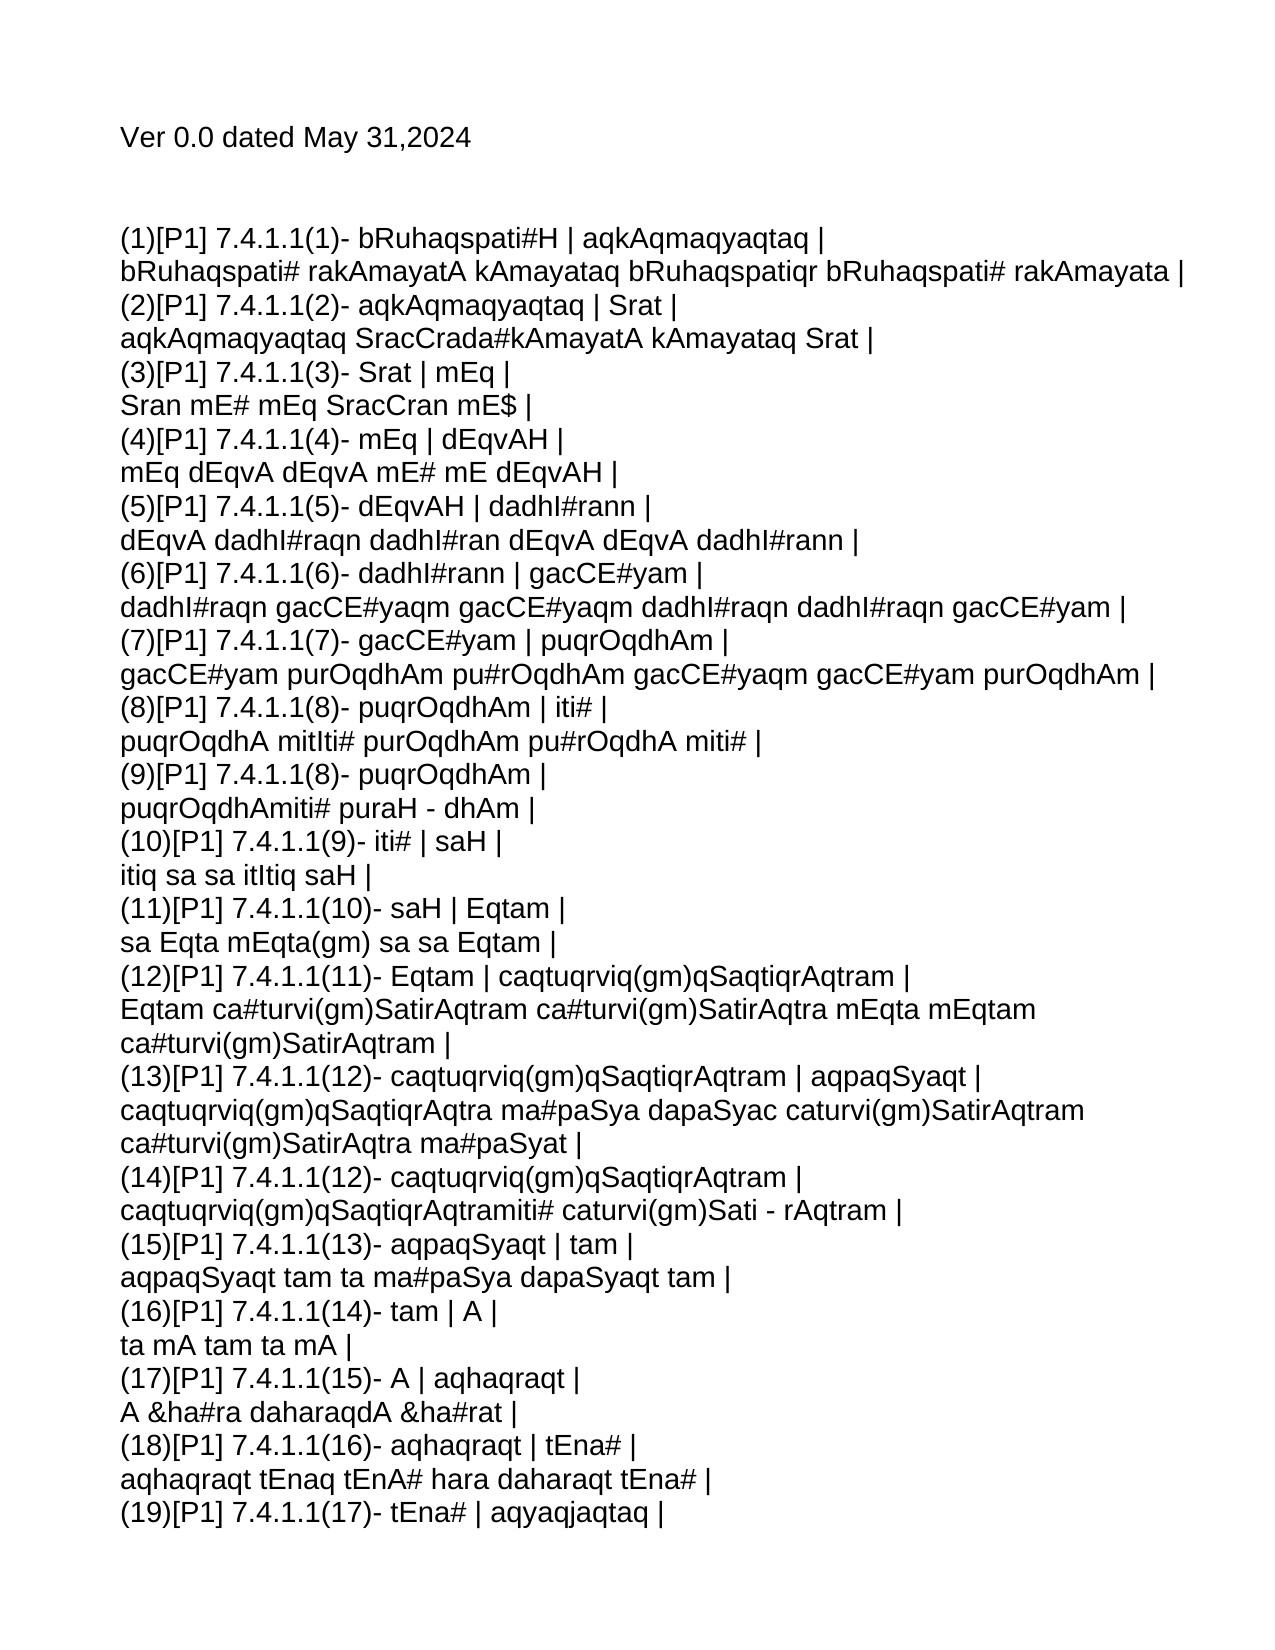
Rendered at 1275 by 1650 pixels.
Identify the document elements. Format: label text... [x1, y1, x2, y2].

text itiq sa sa itItiq saH | [120, 858, 1200, 891]
text (3)[P1] 7.4.1.1(3)- Srat | mEq | [120, 355, 1200, 388]
text (2)[P1] 7.4.1.1(2)- aqkAqmaqyaqtaq | Srat | [120, 288, 1200, 321]
text aqhaqraqt tEnaq tEnA# hara daharaqt tEna# | [120, 1462, 1200, 1495]
text gacCE#yam purOqdhAm pu#rOqdhAm gacCE#yaqm gacCE#yam purOqdhAm | [120, 657, 1200, 690]
text (14)[P1] 7.4.1.1(12)- caqtuqrviq(gm)qSaqtiqrAqtram | [120, 1160, 1200, 1193]
text aqpaqSyaqt tam ta ma#paSya dapaSyaqt tam | [120, 1260, 1200, 1294]
text sa Eqta mEqta(gm) sa sa Eqtam | [120, 925, 1200, 958]
text aqkAqmaqyaqtaq SracCrada#kAmayatA kAmayataq Srat | [120, 321, 1200, 355]
text (17)[P1] 7.4.1.1(15)- A | aqhaqraqt | [120, 1361, 1200, 1394]
text (9)[P1] 7.4.1.1(8)- puqrOqdhAm | [120, 757, 1200, 791]
text (6)[P1] 7.4.1.1(6)- dadhI#rann | gacCE#yam | [120, 556, 1200, 589]
text mEq dEqvA dEqvA mE# mE dEqvAH | [120, 455, 1200, 489]
text (16)[P1] 7.4.1.1(14)- tam | A | [120, 1294, 1200, 1327]
text bRuhaqspati# rakAmayatA kAmayataq bRuhaqspatiqr bRuhaqspati# rakAmayata | [120, 254, 1200, 288]
text dEqvA dadhI#raqn dadhI#ran dEqvA dEqvA dadhI#rann | [120, 522, 1200, 556]
text puqrOqdhAmiti# puraH - dhAm | [120, 791, 1200, 824]
text caqtuqrviq(gm)qSaqtiqrAqtra ma#paSya dapaSyac caturvi(gm)SatirAqtram ca#turvi(gm)SatirAqtra ma#paSyat | [120, 1093, 1200, 1160]
text (1)[P1] 7.4.1.1(1)- bRuhaqspati#H | aqkAqmaqyaqtaq | [120, 221, 1200, 254]
text (13)[P1] 7.4.1.1(12)- caqtuqrviq(gm)qSaqtiqrAqtram | aqpaqSyaqt | [120, 1059, 1200, 1093]
text A &ha#ra daharaqdA &ha#rat | [120, 1394, 1200, 1428]
text (5)[P1] 7.4.1.1(5)- dEqvAH | dadhI#rann | [120, 489, 1200, 522]
text (4)[P1] 7.4.1.1(4)- mEq | dEqvAH | [120, 422, 1200, 455]
text (12)[P1] 7.4.1.1(11)- Eqtam | caqtuqrviq(gm)qSaqtiqrAqtram | [120, 958, 1200, 992]
text Ver 0.0 dated May 31,2024 [120, 120, 1200, 153]
text ta mA tam ta mA | [120, 1327, 1200, 1361]
text (11)[P1] 7.4.1.1(10)- saH | Eqtam | [120, 891, 1200, 925]
text Eqtam ca#turvi(gm)SatirAqtram ca#turvi(gm)SatirAqtra mEqta mEqtam ca#turvi(gm)SatirAqtram | [120, 992, 1200, 1059]
text (10)[P1] 7.4.1.1(9)- iti# | saH | [120, 824, 1200, 858]
text Sran mE# mEq SracCran mE$ | [120, 388, 1200, 422]
text (19)[P1] 7.4.1.1(17)- tEna# | aqyaqjaqtaq | [120, 1495, 1200, 1529]
text puqrOqdhA mitIti# purOqdhAm pu#rOqdhA miti# | [120, 724, 1200, 757]
text (7)[P1] 7.4.1.1(7)- gacCE#yam | puqrOqdhAm | [120, 623, 1200, 657]
text (8)[P1] 7.4.1.1(8)- puqrOqdhAm | iti# | [120, 690, 1200, 724]
text caqtuqrviq(gm)qSaqtiqrAqtramiti# caturvi(gm)Sati - rAqtram | [120, 1193, 1200, 1227]
text (15)[P1] 7.4.1.1(13)- aqpaqSyaqt | tam | [120, 1227, 1200, 1260]
text dadhI#raqn gacCE#yaqm gacCE#yaqm dadhI#raqn dadhI#raqn gacCE#yam | [120, 589, 1200, 623]
text (18)[P1] 7.4.1.1(16)- aqhaqraqt | tEna# | [120, 1428, 1200, 1462]
